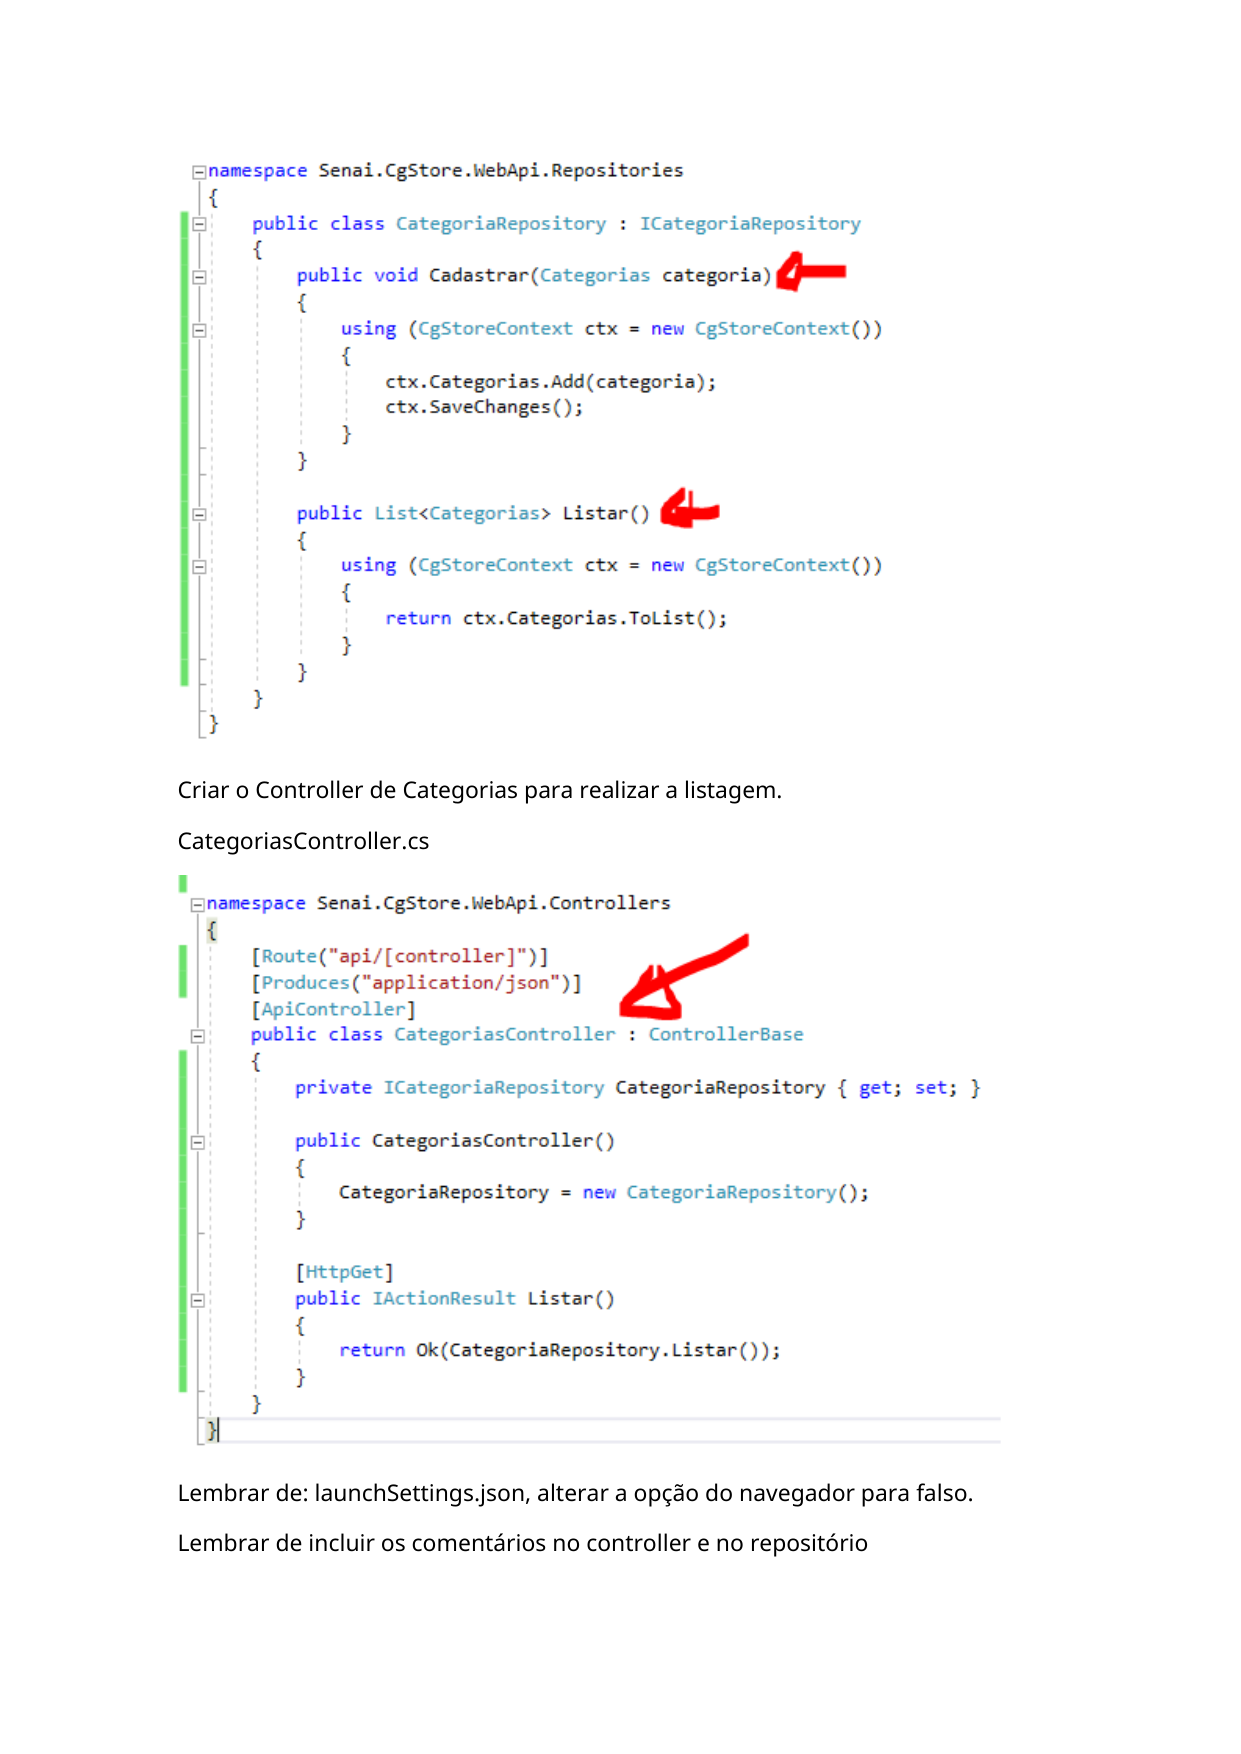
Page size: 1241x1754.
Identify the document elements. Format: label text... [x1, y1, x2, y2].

text CategoriasController.cs [177, 825, 1063, 856]
text Lembrar de: launchSettings.json, alterar a opção do navegador para falso. [177, 1477, 1063, 1508]
text Criar o Controller de Categorias para realizar a listagem. [177, 774, 1063, 806]
picture [177, 147, 914, 756]
text Lembrar de incluir os comentários no controller e no repositório [177, 1527, 1063, 1558]
picture [177, 875, 1001, 1458]
